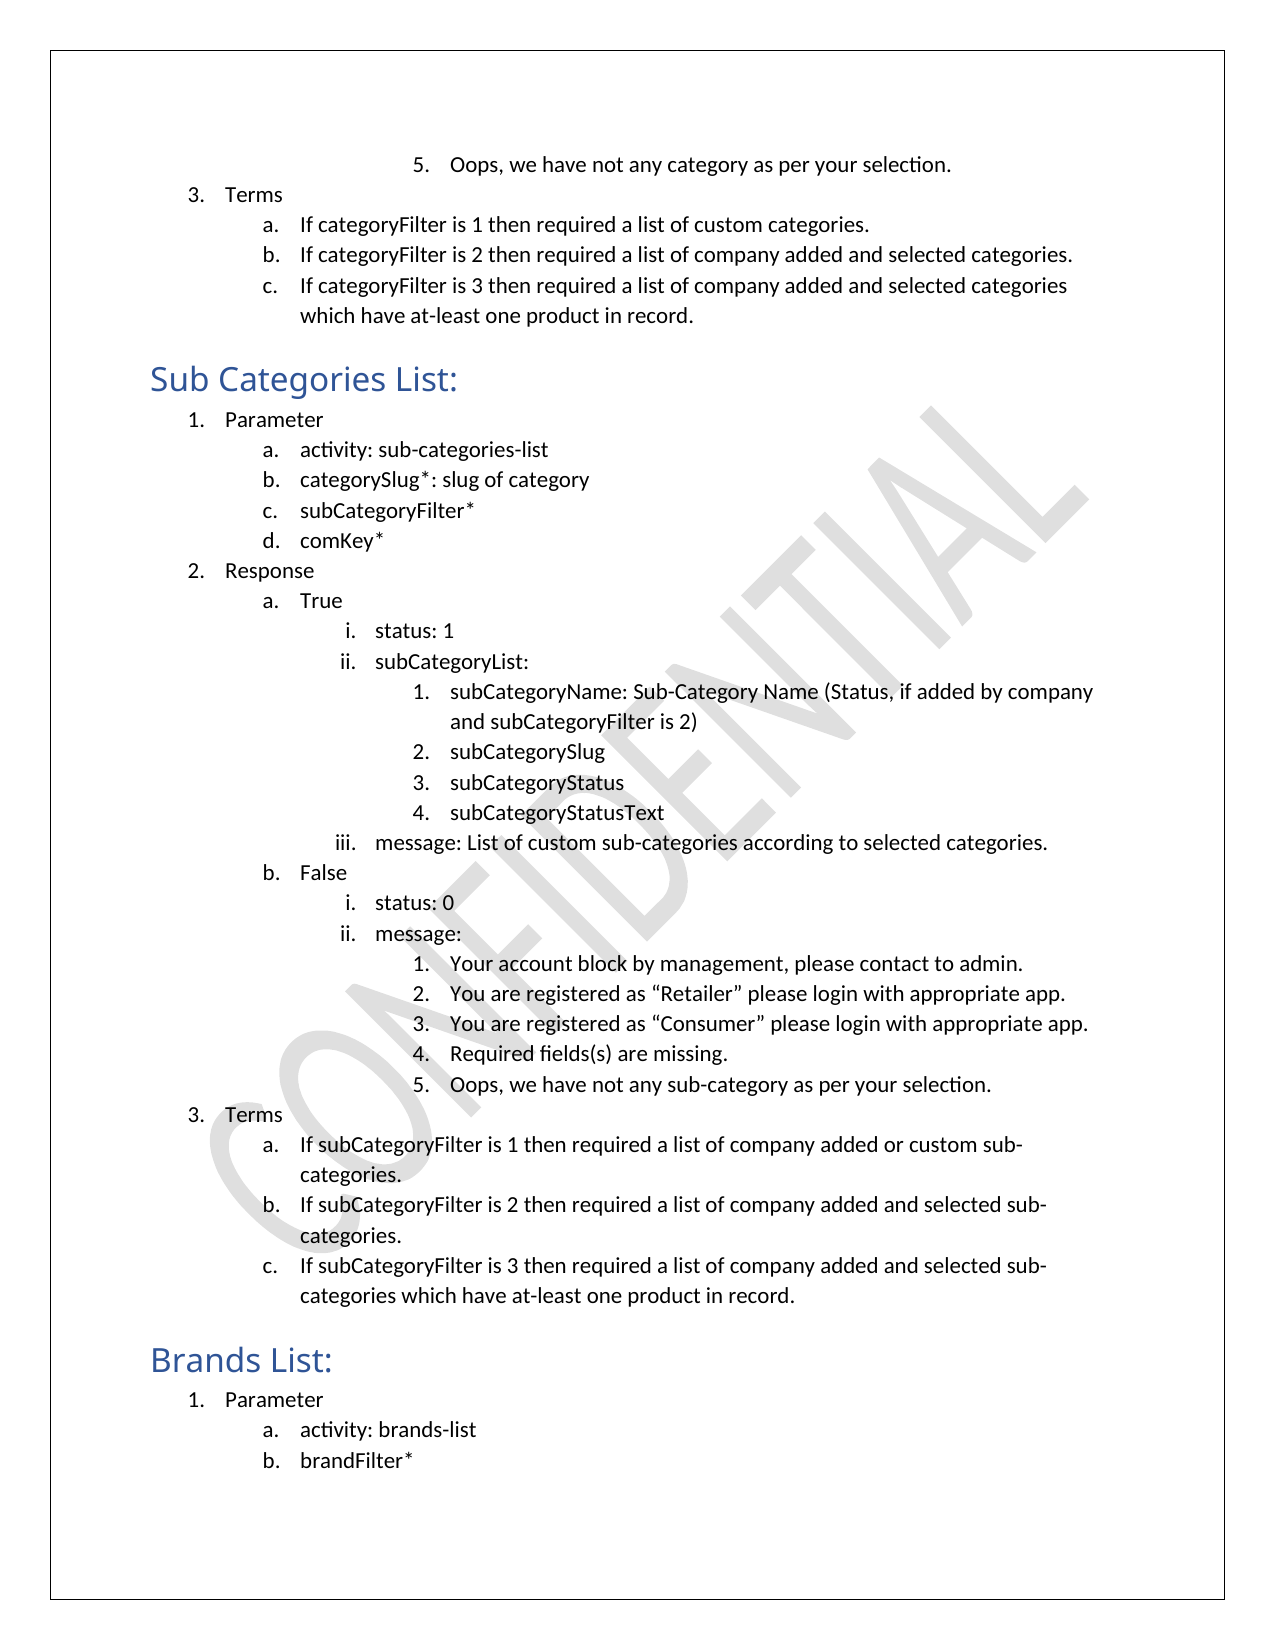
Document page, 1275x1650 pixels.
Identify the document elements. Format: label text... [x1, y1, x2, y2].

list You are registered as “Consumer” please login with appropriate app. [412, 1009, 1125, 1037]
list Response [187, 556, 1125, 584]
list brandFilter* [262, 1446, 1125, 1474]
list If subCategoryFilter is 2 then required a list of company added and selected sub-categories. [262, 1191, 1125, 1249]
list Required fields(s) are missing. [412, 1039, 1125, 1068]
list categorySlug*: slug of category [262, 466, 1125, 494]
list If categoryFilter is 3 then required a list of company added and selected categories which have at-least one product in record. [262, 271, 1125, 329]
subtitle Sub Categories List: [150, 356, 1125, 402]
list You are registered as “Retailer” please login with appropriate app. [412, 979, 1125, 1007]
list Terms [187, 180, 1125, 208]
list activity: sub-categories-list [262, 435, 1125, 463]
list status: 0 [356, 888, 1125, 917]
list subCategoryList: [356, 647, 1125, 675]
list True [262, 586, 1125, 614]
list Parameter [187, 405, 1125, 433]
list activity: brands-list [262, 1416, 1125, 1444]
list Oops, we have not any sub-category as per your selection. [412, 1070, 1125, 1098]
list Oops, we have not any category as per your selection. [412, 150, 1125, 178]
list subCategoryName: Sub-Category Name (Status, if added by company and subCategoryFilter is 2) [412, 677, 1125, 735]
list If categoryFilter is 1 then required a list of custom categories. [262, 210, 1125, 238]
list message: List of custom sub-categories according to selected categories. [356, 828, 1125, 856]
list subCategorySlug [412, 737, 1125, 766]
list message: [356, 919, 1125, 947]
list subCategoryStatus [412, 768, 1125, 796]
list status: 1 [356, 617, 1125, 645]
list subCategoryStatusText [412, 798, 1125, 826]
list Terms [187, 1100, 1125, 1128]
list Parameter [187, 1385, 1125, 1413]
list False [262, 858, 1125, 886]
list Your account block by management, please contact to admin. [412, 949, 1125, 977]
list comKey* [262, 526, 1125, 554]
list If subCategoryFilter is 1 then required a list of company added or custom sub-categories. [262, 1130, 1125, 1188]
subtitle Brands List: [150, 1336, 1125, 1382]
list subCategoryFilter* [262, 496, 1125, 524]
list If subCategoryFilter is 3 then required a list of company added and selected sub-categories which have at-least one product in record. [262, 1251, 1125, 1309]
list If categoryFilter is 2 then required a list of company added and selected categories. [262, 241, 1125, 269]
